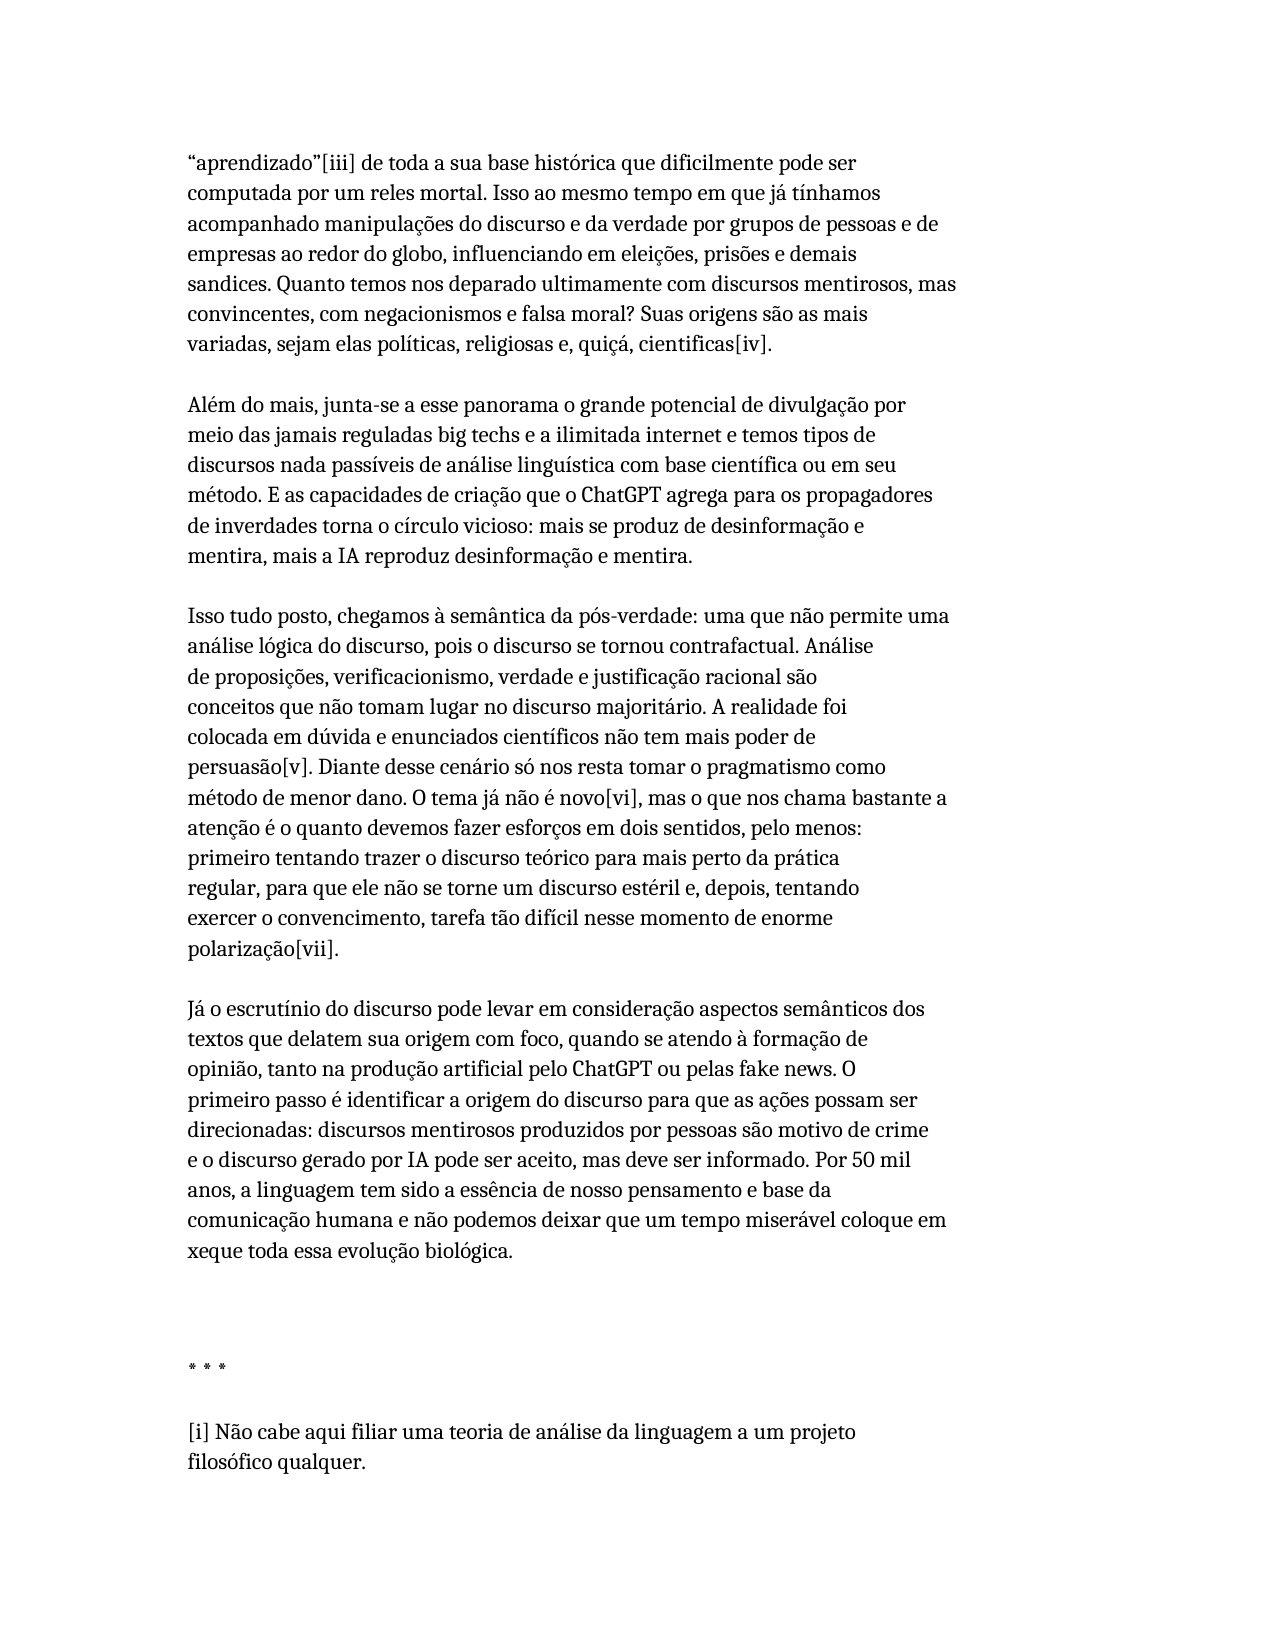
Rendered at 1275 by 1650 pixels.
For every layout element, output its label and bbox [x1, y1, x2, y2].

text [187, 150, 1087, 1475]
